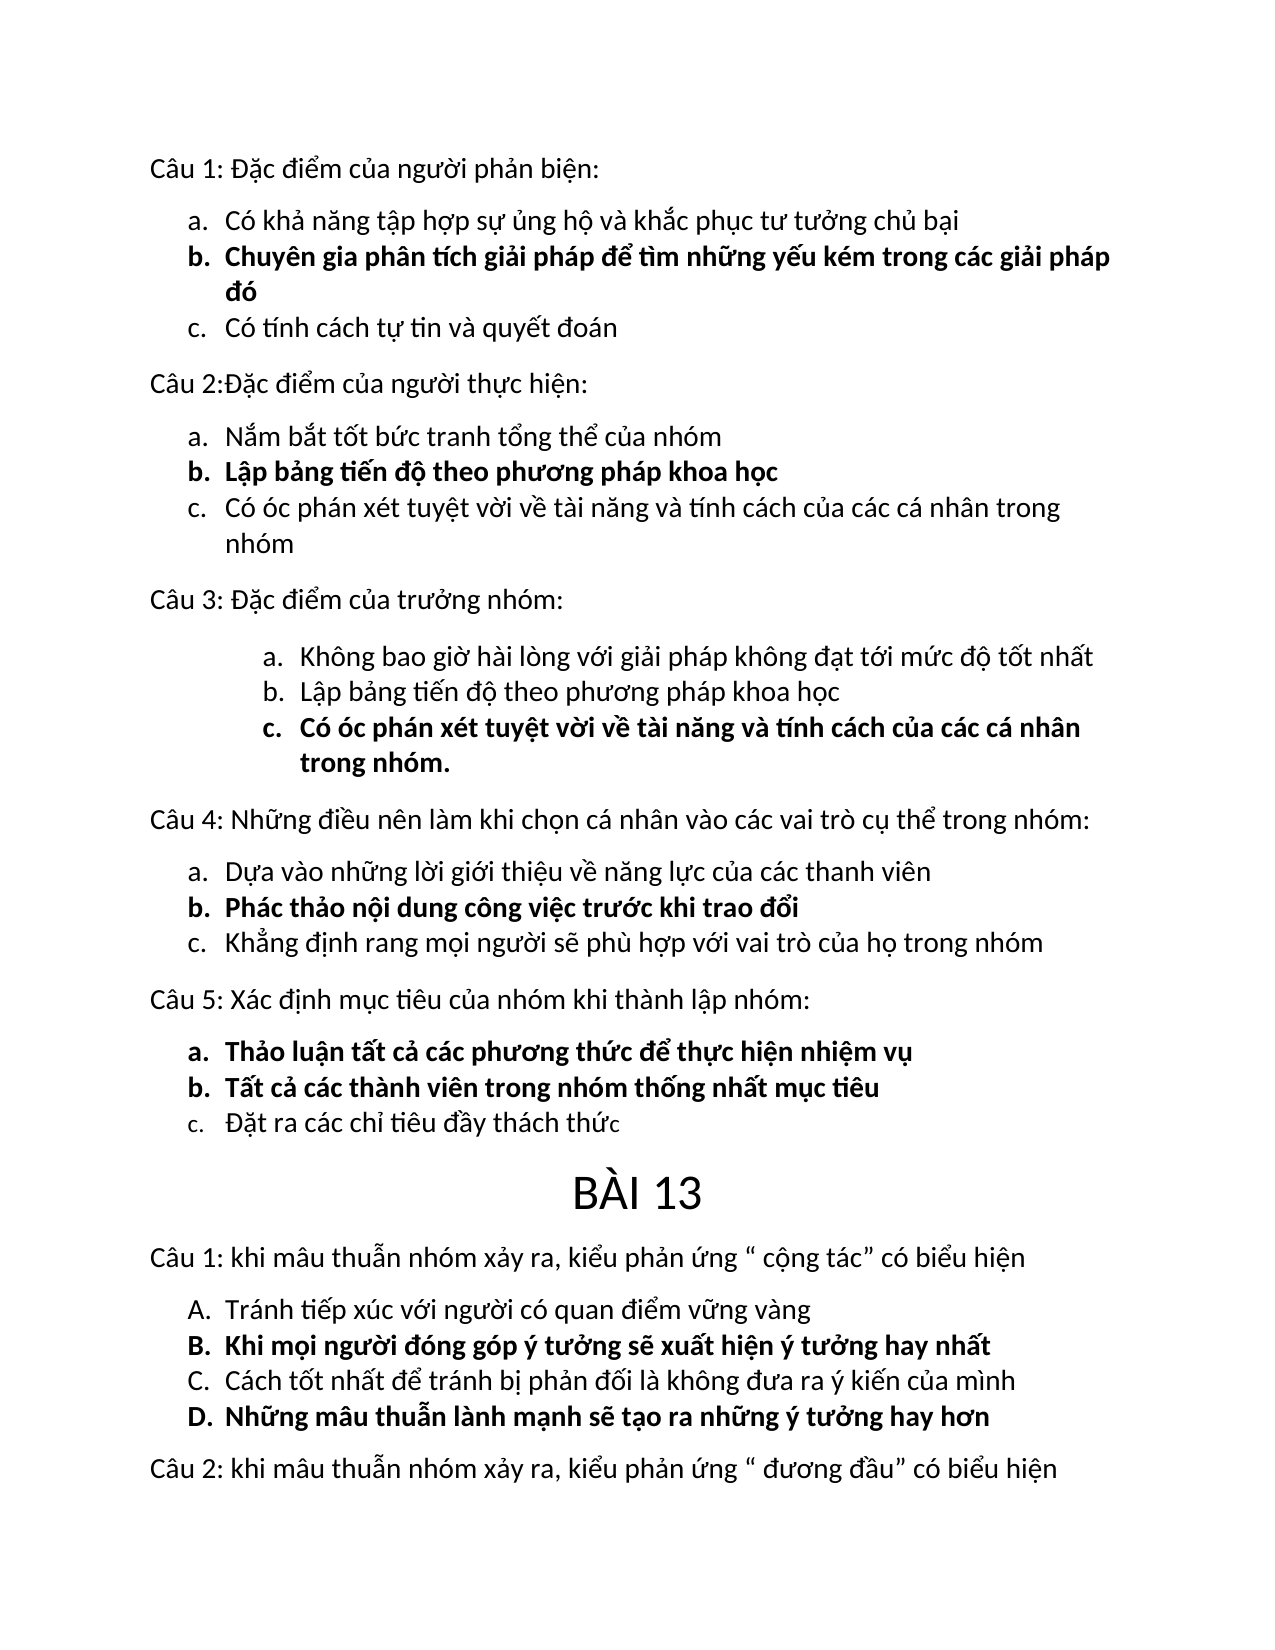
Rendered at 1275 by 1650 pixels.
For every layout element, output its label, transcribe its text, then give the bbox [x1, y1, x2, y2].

list Tất cả các thành viên trong nhóm thống nhất mục tiêu [187, 1069, 1125, 1104]
text Câu 4: Những điều nên làm khi chọn cá nhân vào các vai trò cụ thể trong nhóm: [150, 801, 1125, 837]
list Khẳng định rang mọi người sẽ phù hợp với vai trò của họ trong nhóm [187, 924, 1125, 960]
text Câu 5: Xác định mục tiêu của nhóm khi thành lập nhóm: [150, 981, 1125, 1017]
text Câu 2: khi mâu thuẫn nhóm xảy ra, kiểu phản ứng “ đương đầu” có biểu hiện [150, 1450, 1125, 1486]
list Lập bảng tiến độ theo phương pháp khoa học [187, 453, 1125, 489]
text BÀI 13 [150, 1161, 1125, 1222]
list Có óc phán xét tuyệt vời về tài năng và tính cách của các cá nhân trong nhóm. [262, 709, 1125, 780]
list Không bao giờ hài lòng với giải pháp không đạt tới mức độ tốt nhất [262, 638, 1125, 673]
list Khi mọi người đóng góp ý tưởng sẽ xuất hiện ý tưởng hay nhất [187, 1327, 1125, 1362]
list Có óc phán xét tuyệt vời về tài năng và tính cách của các cá nhân trong nhóm [187, 489, 1125, 560]
list Phác thảo nội dung công việc trước khi trao đổi [187, 889, 1125, 924]
text Câu 1: Đặc điểm của người phản biện: [150, 150, 1125, 186]
text Câu 1: khi mâu thuẫn nhóm xảy ra, kiểu phản ứng “ cộng tác” có biểu hiện [150, 1239, 1125, 1274]
list Dựa vào những lời giới thiệu về năng lực của các thanh viên [187, 853, 1125, 889]
list Tránh tiếp xúc với người có quan điểm vững vàng [187, 1291, 1125, 1327]
list Thảo luận tất cả các phương thức để thực hiện nhiệm vụ [187, 1033, 1125, 1069]
list Những mâu thuẫn lành mạnh sẽ tạo ra những ý tưởng hay hơn [187, 1398, 1125, 1433]
list Cách tốt nhất để tránh bị phản đối là không đưa ra ý kiến của mình [187, 1362, 1125, 1398]
list Có khả năng tập hợp sự ủng hộ và khắc phục tư tưởng chủ bại [187, 202, 1125, 238]
list Đặt ra các chỉ tiêu đầy thách thức [187, 1104, 1125, 1140]
list Nắm bắt tốt bức tranh tổng thể của nhóm [187, 418, 1125, 453]
list Chuyên gia phân tích giải pháp để tìm những yếu kém trong các giải pháp đó [187, 238, 1125, 309]
text Câu 2:Đặc điểm của người thực hiện: [150, 366, 1125, 401]
list Lập bảng tiến độ theo phương pháp khoa học [262, 673, 1125, 709]
list Có tính cách tự tin và quyết đoán [187, 309, 1125, 345]
text Câu 3: Đặc điểm của trưởng nhóm: [150, 581, 1125, 617]
